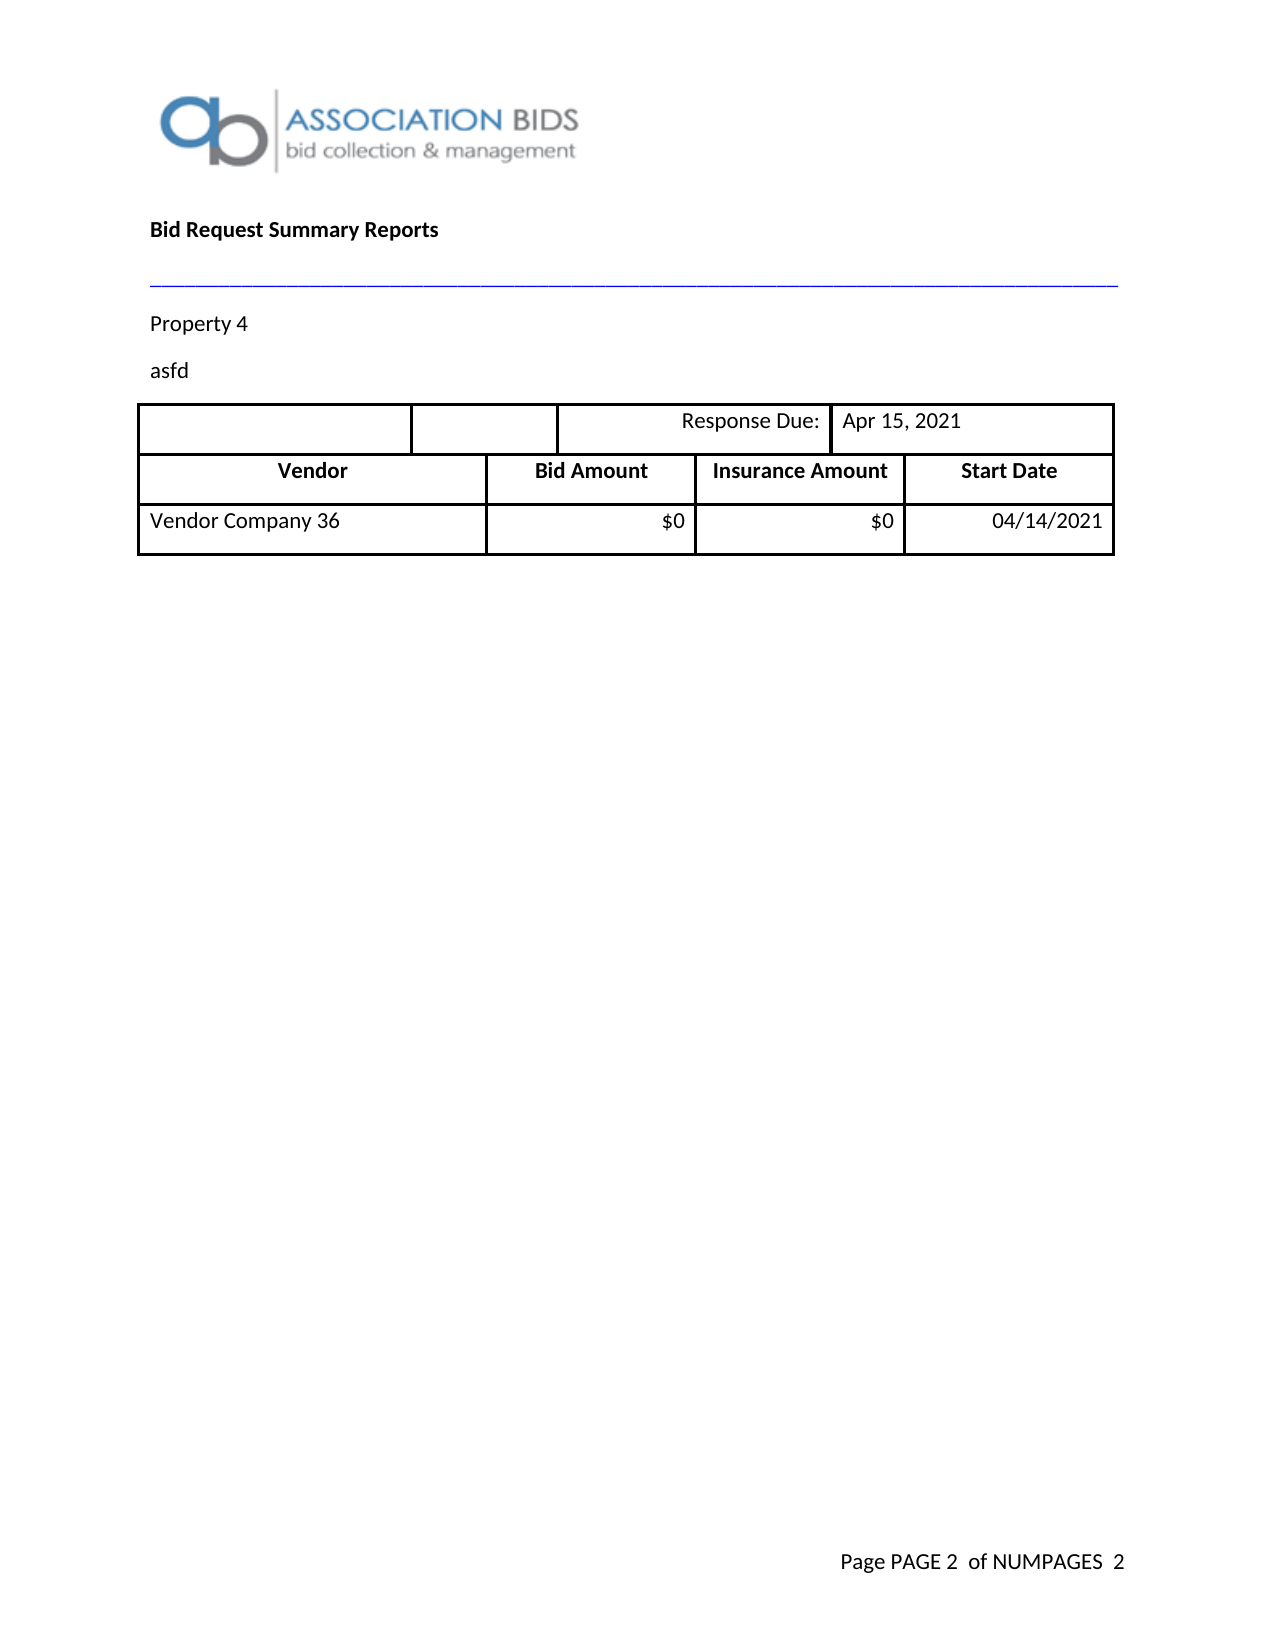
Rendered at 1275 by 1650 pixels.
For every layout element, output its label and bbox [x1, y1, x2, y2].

picture [150, 75, 589, 188]
